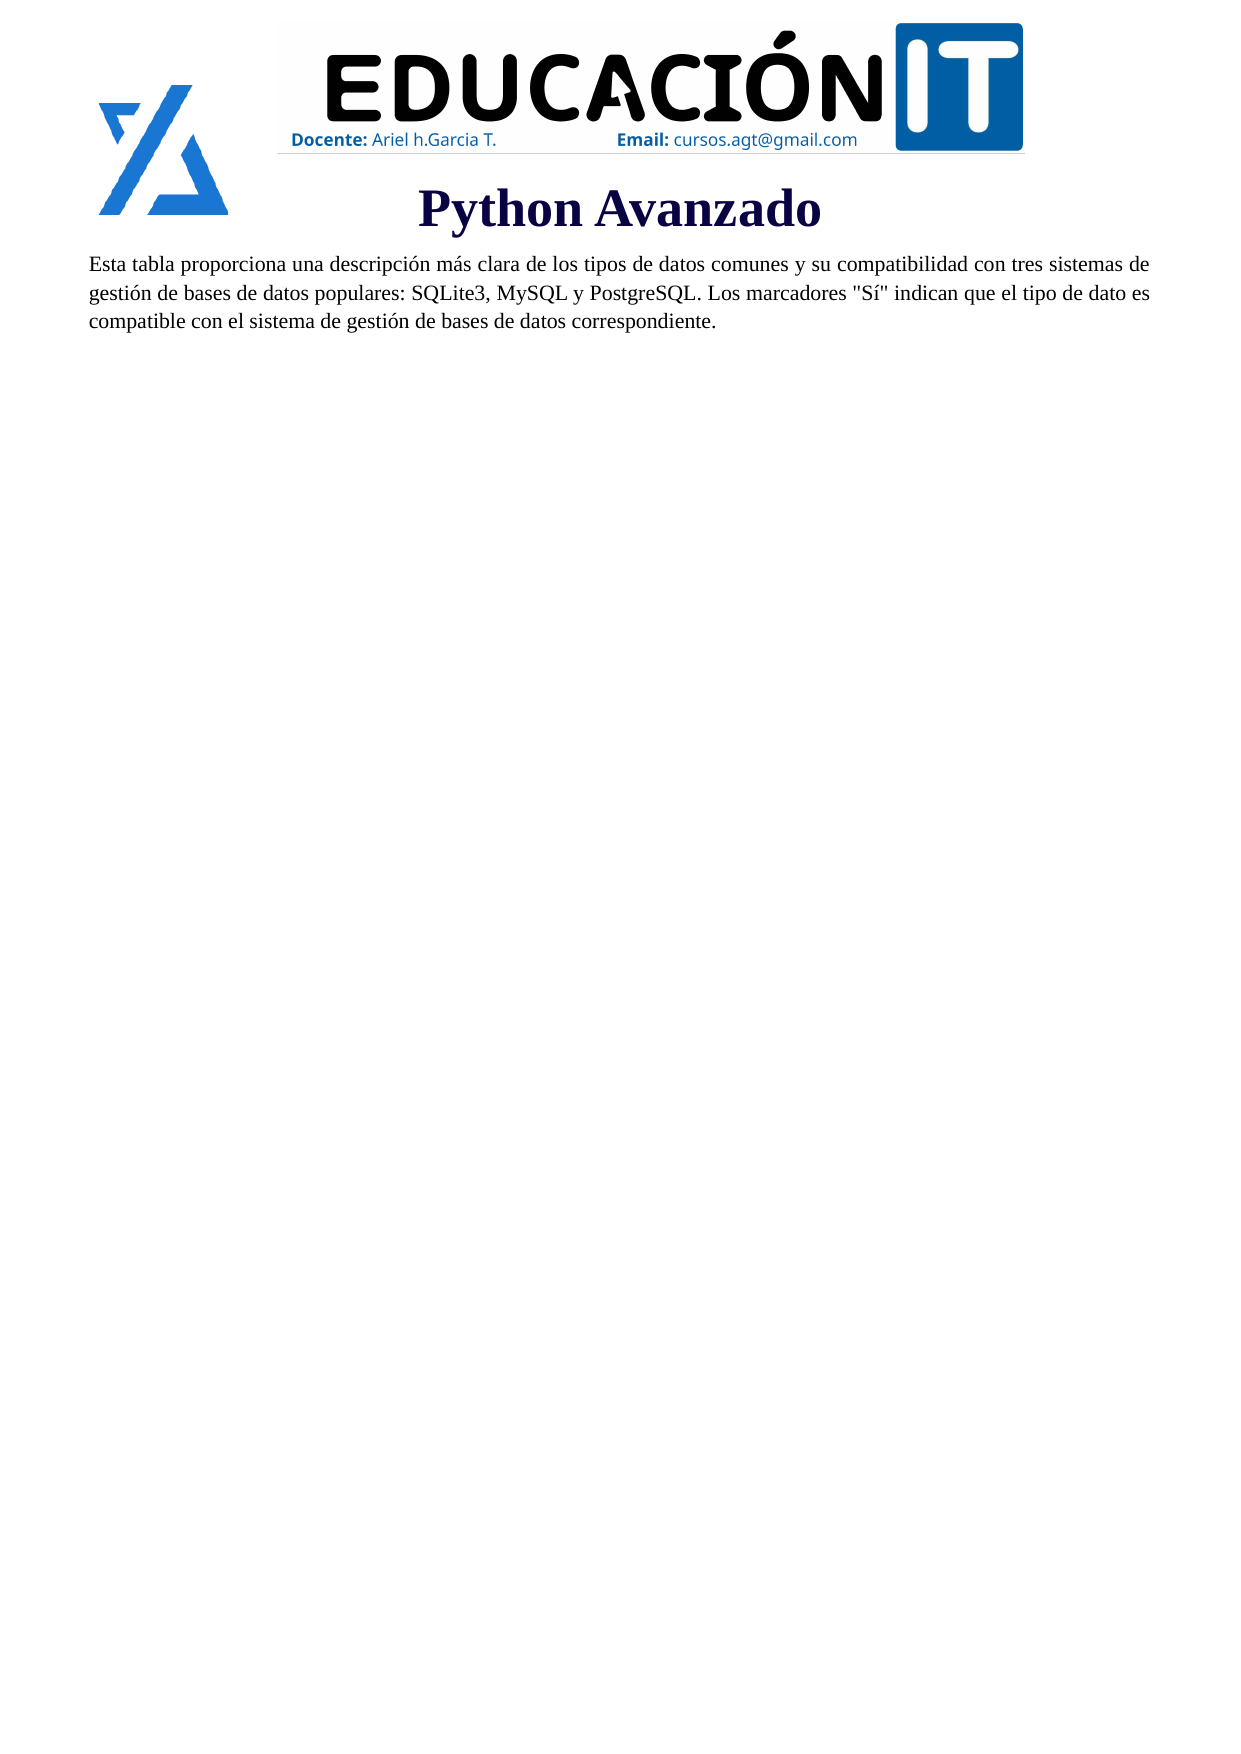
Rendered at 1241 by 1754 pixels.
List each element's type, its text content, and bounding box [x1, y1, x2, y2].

picture [98, 85, 229, 215]
text Esta tabla proporciona una descripción más clara de los tipos de datos comunes y su compatibilidad con tres sistemas de gestión de bases de datos populares: SQLite3, MySQL y PostgreSQL. Los marcadores "Sí" indican que el tipo de dato es compatible con el sistema de gestión de bases de datos correspondiente. [88, 251, 1152, 334]
picture [277, 21, 1025, 154]
